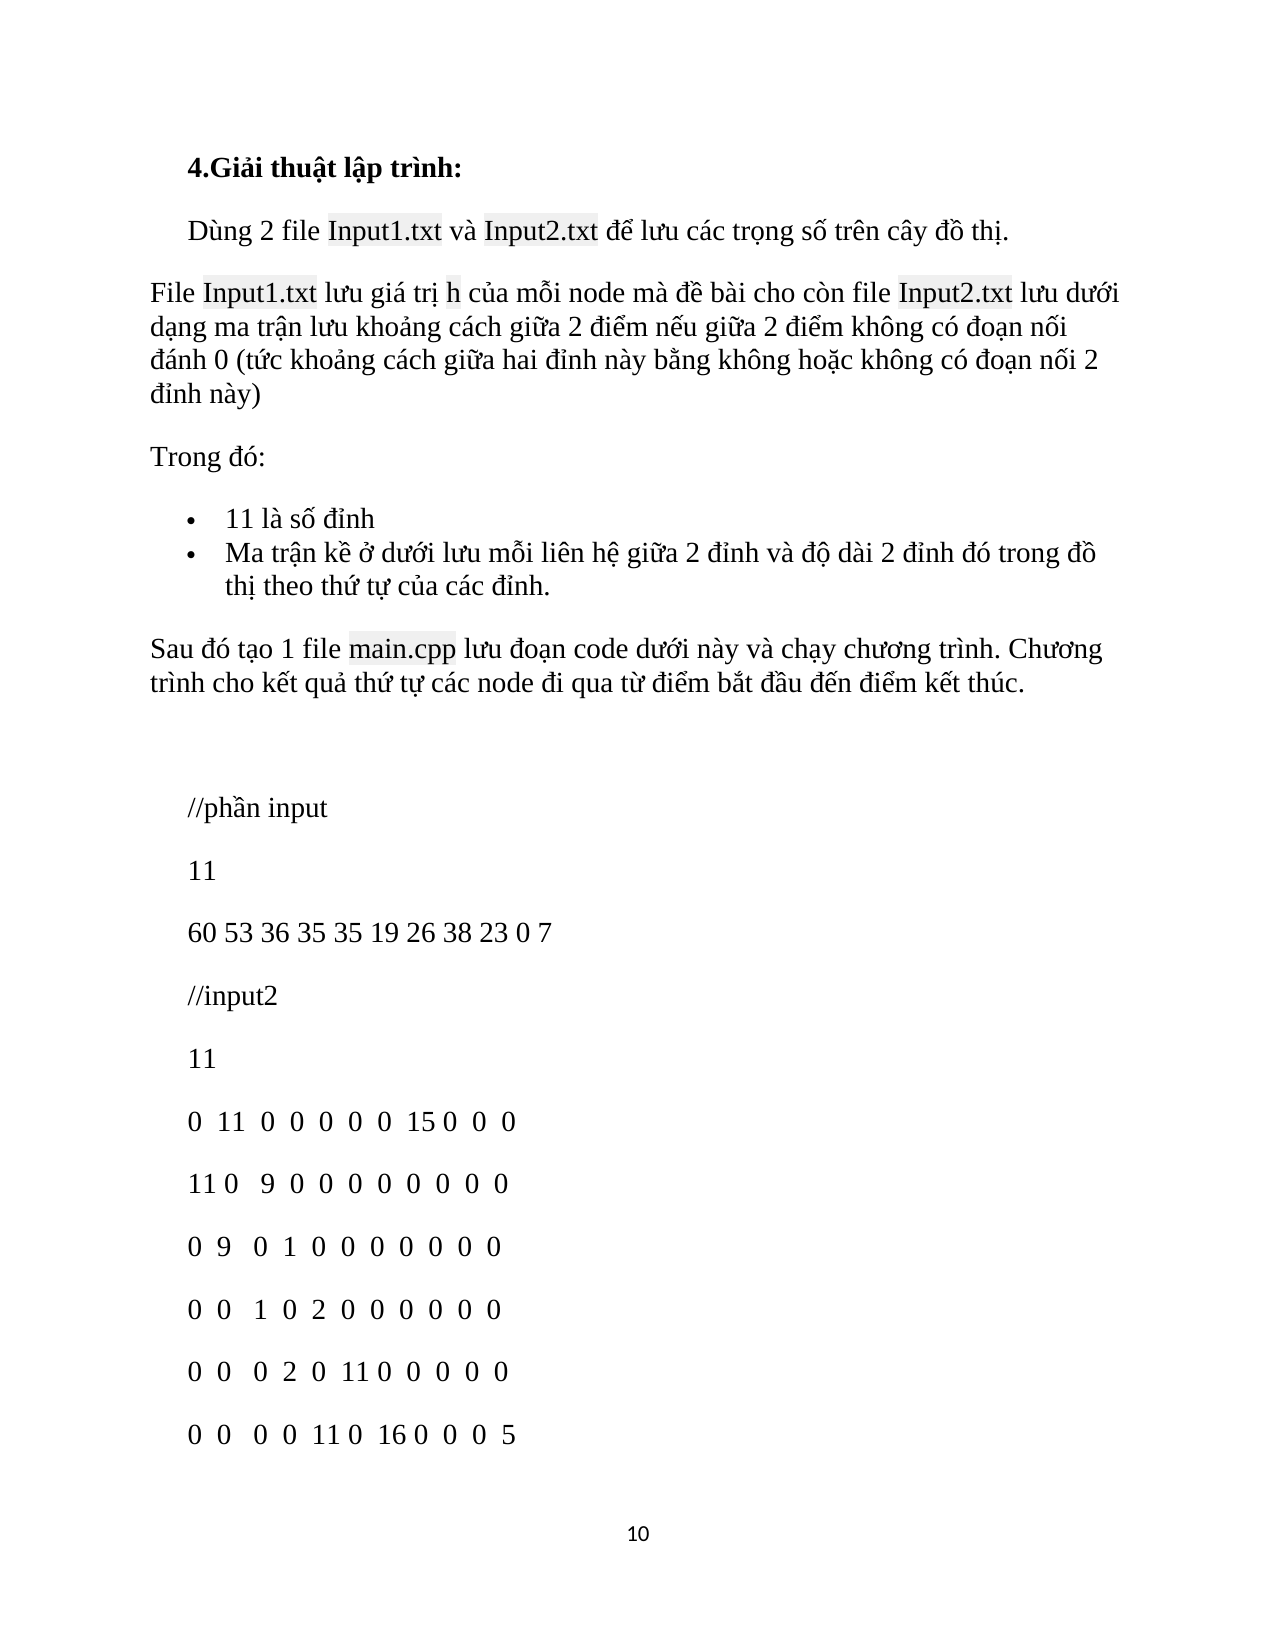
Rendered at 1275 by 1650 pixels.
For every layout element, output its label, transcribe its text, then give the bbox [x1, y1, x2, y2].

text Dùng 2 file Input1.txt và Input2.txt để lưu các trọng số trên cây đồ thị. [187, 213, 328, 246]
list Ma trận kề ở dưới lưu mỗi liên hệ giữa 2 đỉnh và độ dài 2 đỉnh đó trong đồ thị theo thứ tự của các đỉnh. [187, 535, 1125, 602]
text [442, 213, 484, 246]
text File Input1.txt lưu giá trị h của mỗi node mà đề bài cho còn file Input2.txt lưu dưới dạng ma trận lưu khoảng cách giữa 2 điểm nếu giữa 2 điểm không có đoạn nối đánh 0 (tức khoảng cách giữa hai đỉnh này bằng không hoặc không có đoạn nối 2 đỉnh này) [150, 275, 1125, 409]
text 11 0 9 0 0 0 0 0 0 0 0 [187, 1166, 1125, 1200]
text 0 9 0 1 0 0 0 0 0 0 0 [187, 1229, 1125, 1263]
text 4.Giải thuật lập trình: [187, 150, 1125, 183]
text Sau đó tạo 1 file main.cpp lưu đoạn code dưới này và chạy chương trình. Chương trình cho kết quả thứ tự các node đi qua từ điểm bắt đầu đến điểm kết thúc. [150, 631, 1125, 698]
text 0 0 1 0 2 0 0 0 0 0 0 [187, 1292, 1125, 1325]
text 0 0 0 0 11 0 16 0 0 0 5 [187, 1417, 1125, 1451]
text Trong đó: [150, 439, 1125, 472]
text Dùng 2 file Input1.txt và Input2.txt để lưu các trọng số trên cây đồ thị. [598, 213, 1125, 246]
text 11 [187, 1041, 1125, 1074]
text 60 53 36 35 35 19 26 38 23 0 7 [187, 916, 1125, 949]
text 0 0 0 2 0 11 0 0 0 0 0 [187, 1354, 1125, 1388]
text 11 [187, 853, 1125, 886]
list 11 là số đỉnh [187, 501, 1125, 535]
text //phần input [187, 790, 1125, 824]
text //input2 [187, 978, 1125, 1012]
text 0 11 0 0 0 0 0 15 0 0 0 [187, 1104, 1125, 1137]
